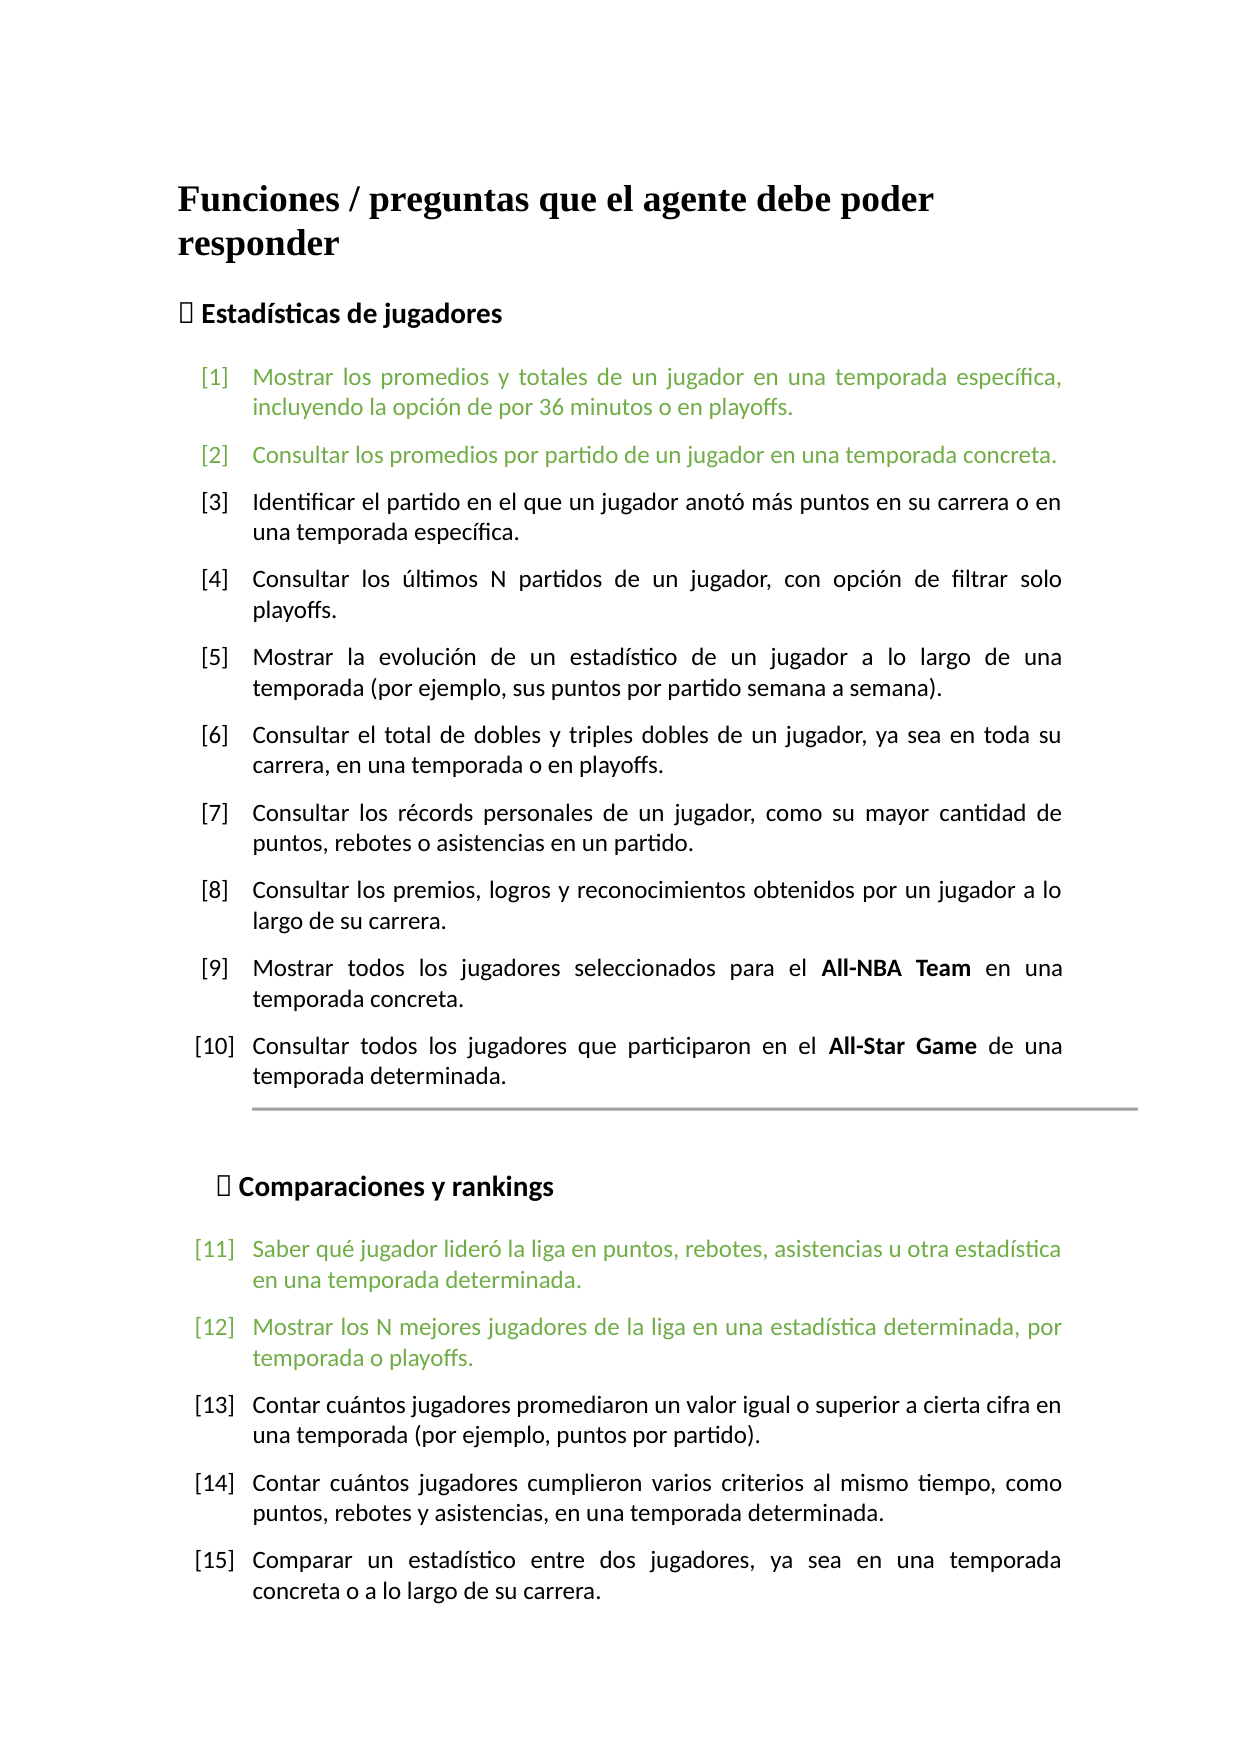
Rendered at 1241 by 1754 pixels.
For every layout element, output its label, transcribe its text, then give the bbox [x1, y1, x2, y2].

list Consultar los últimos N partidos de un jugador, con opción de filtrar solo playoffs. [215, 564, 1063, 625]
list Contar cuántos jugadores cumplieron varios criterios al mismo tiempo, como puntos, rebotes y asistencias, en una temporada determinada. [215, 1467, 1063, 1528]
text Funciones / preguntas que el agente debe poder responder [177, 177, 1063, 263]
list Consultar el total de dobles y triples dobles de un jugador, ya sea en toda su carrera, en una temporada o en playoffs. [215, 719, 1063, 780]
text 🔹 Estadísticas de jugadores [177, 292, 1063, 332]
list Mostrar la evolución de un estadístico de un jugador a lo largo de una temporada (por ejemplo, sus puntos por partido semana a semana). [215, 641, 1063, 702]
list Comparar un estadístico entre dos jugadores, ya sea en una temporada concreta o a lo largo de su carrera. [215, 1544, 1063, 1606]
list Mostrar todos los jugadores seleccionados para el All-NBA Team en una temporada concreta. [215, 952, 1063, 1013]
list Consultar los récords personales de un jugador, como su mayor cantidad de puntos, rebotes o asistencias en un partido. [215, 797, 1063, 858]
list Identificar el partido en el que un jugador anotó más puntos en su carrera o en una temporada específica. [215, 486, 1063, 547]
text 🔹 Comparaciones y rankings [215, 1165, 1063, 1204]
list Saber qué jugador lideró la liga en puntos, rebotes, asistencias u otra estadística en una temporada determinada. [215, 1234, 1063, 1295]
list Mostrar los promedios y totales de un jugador en una temporada específica, incluyendo la opción de por 36 minutos o en playoffs. [215, 361, 1063, 422]
list Consultar los promedios por partido de un jugador en una temporada concreta. [215, 439, 1063, 469]
list Consultar los premios, logros y reconocimientos obtenidos por un jugador a lo largo de su carrera. [215, 874, 1063, 936]
list Consultar todos los jugadores que participaron en el All-Star Game de una temporada determinada. [215, 1030, 1063, 1091]
list Contar cuántos jugadores promediaron un valor igual o superior a cierta cifra en una temporada (por ejemplo, puntos por partido). [215, 1389, 1063, 1450]
list Mostrar los N mejores jugadores de la liga en una estadística determinada, por temporada o playoffs. [215, 1311, 1063, 1372]
